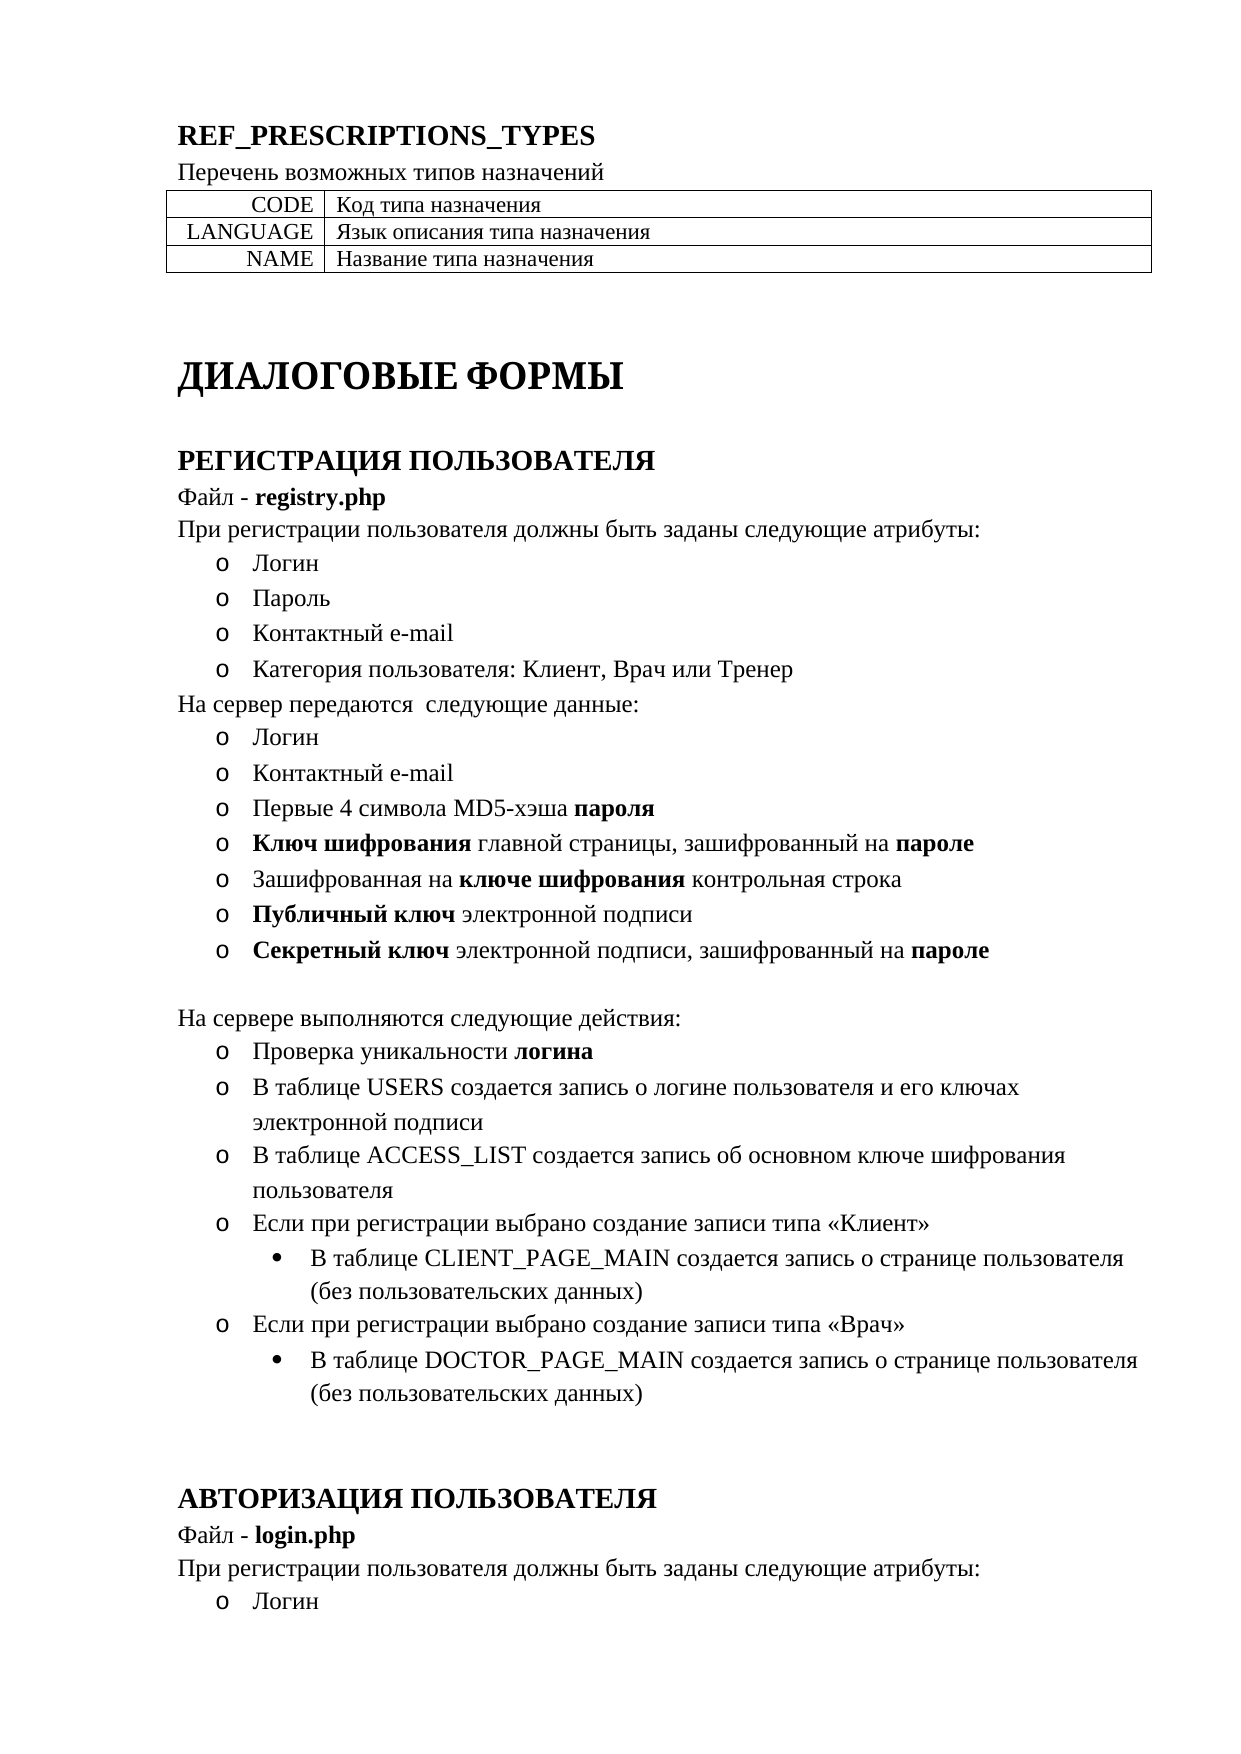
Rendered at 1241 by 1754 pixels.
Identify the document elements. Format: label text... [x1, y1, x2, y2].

list Логин [215, 722, 1152, 753]
list Пароль [215, 583, 1152, 614]
list Если при регистрации выбрано создание записи типа «Клиент» [215, 1208, 1152, 1239]
list Первые 4 символа MD5-хэша пароля [215, 793, 1152, 824]
list В таблице DOCTOR_PAGE_MAIN создается запись о странице пользователя (без пользовательских данных) [273, 1345, 1152, 1407]
subtitle REF_PRESCRIPTIONS_TYPES [177, 118, 1152, 152]
list В таблице CLIENT_PAGE_MAIN создается запись о странице пользователя (без пользовательских данных) [273, 1243, 1152, 1305]
list Логин [215, 548, 1152, 578]
text Файл - registry.php [177, 482, 1152, 510]
table_cell Название типа назначения [325, 246, 1151, 272]
list Секретный ключ электронной подписи, зашифрованный на пароле [215, 935, 1152, 966]
list Публичный ключ электронной подписи [215, 899, 1152, 930]
list Проверка уникальности логина [215, 1036, 1152, 1067]
list В таблице ACCESS_LIST создается запись об основном ключе шифрования пользователя [215, 1140, 1152, 1204]
list Категория пользователя: Клиент, Врач или Тренер [215, 654, 1152, 685]
text Перечень возможных типов назначений [177, 157, 1152, 185]
text Файл - login.php [177, 1520, 1152, 1549]
list В таблице USERS создается запись о логине пользователя и его ключах электронной подписи [215, 1072, 1152, 1136]
list Зашифрованная на ключе шифрования контрольная строка [215, 864, 1152, 895]
table_cell LANGUAGE [167, 218, 324, 244]
text При регистрации пользователя должны быть заданы следующие атрибуты: [177, 514, 1152, 543]
list Контактный e-mail [215, 618, 1152, 649]
table_cell NAME [167, 246, 324, 272]
list Если при регистрации выбрано создание записи типа «Врач» [215, 1309, 1152, 1340]
text На сервер передаются следующие данные: [177, 689, 1152, 718]
table_header Код типа назначения [325, 191, 1151, 217]
text При регистрации пользователя должны быть заданы следующие атрибуты: [177, 1553, 1152, 1582]
subtitle Регистрация пользователя [177, 443, 1152, 477]
table_header CODE [167, 191, 324, 217]
list Логин [215, 1586, 1152, 1617]
subtitle Авторизация пользователя [177, 1481, 1152, 1515]
subtitle Диалоговые формы [177, 356, 1152, 399]
table_cell Язык описания типа назначения [325, 218, 1151, 244]
list Ключ шифрования главной страницы, зашифрованный на пароле [215, 828, 1152, 859]
text На сервере выполняются следующие действия: [177, 1003, 1152, 1032]
list Контактный e-mail [215, 758, 1152, 788]
